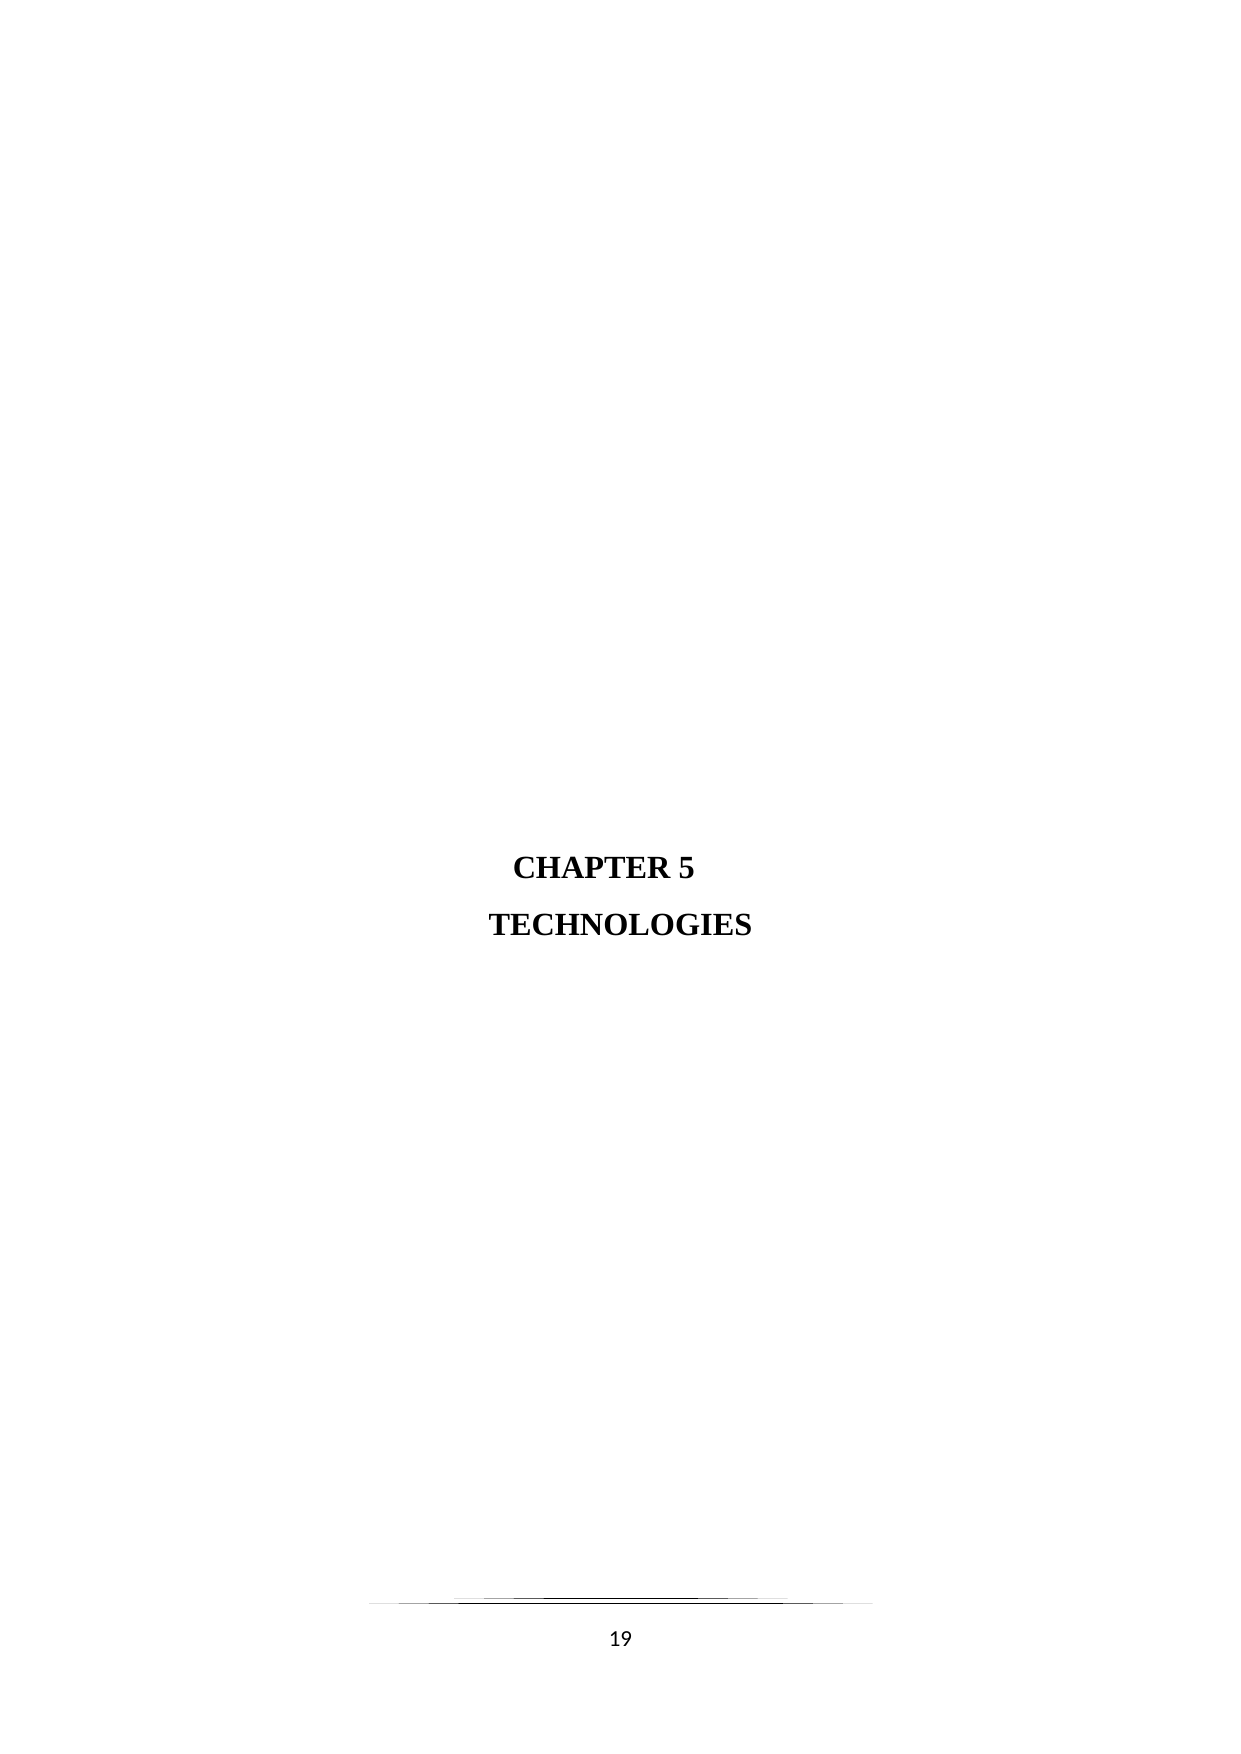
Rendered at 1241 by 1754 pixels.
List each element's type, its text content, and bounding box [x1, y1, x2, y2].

text CHAPTER 5 [150, 848, 1090, 886]
text TECHNOLOGIES [150, 905, 1090, 942]
